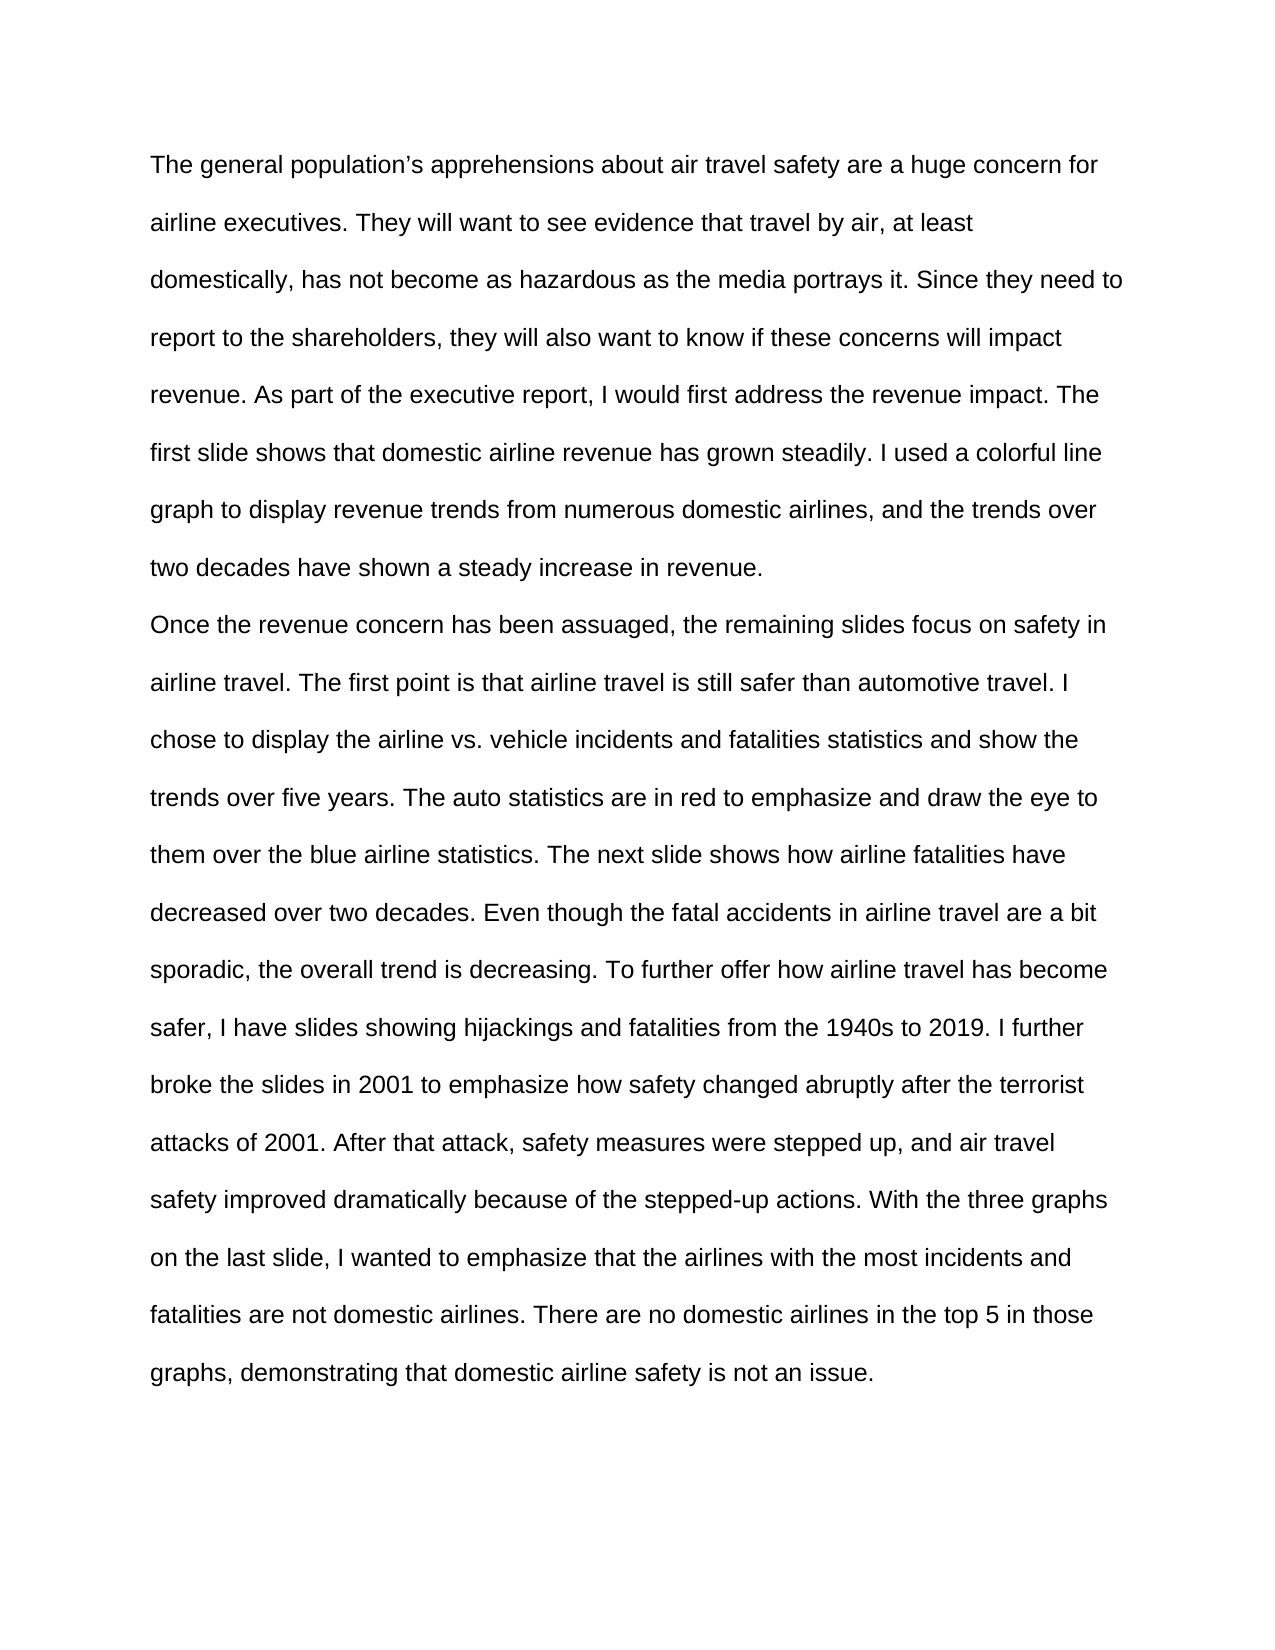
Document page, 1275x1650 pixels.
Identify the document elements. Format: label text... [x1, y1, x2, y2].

text The general population’s apprehensions about air travel safety are a huge concern for airline executives. They will want to see evidence that travel by air, at least domestically, has not become as hazardous as the media portrays it. Since they need to report to the shareholders, they will also want to know if these concerns will impact revenue. As part of the executive report, I would first address the revenue impact. The first slide shows that domestic airline revenue has grown steadily. I used a colorful line graph to display revenue trends from numerous domestic airlines, and the trends over two decades have shown a steady increase in revenue. [150, 150, 1125, 581]
text Once the revenue concern has been assuaged, the remaining slides focus on safety in airline travel. The first point is that airline travel is still safer than automotive travel. I chose to display the airline vs. vehicle incidents and fatalities statistics and show the trends over five years. The auto statistics are in red to emphasize and draw the eye to them over the blue airline statistics. The next slide shows how airline fatalities have decreased over two decades. Even though the fatal accidents in airline travel are a bit sporadic, the overall trend is decreasing. To further offer how airline travel has become safer, I have slides showing hijackings and fatalities from the 1940s to 2019. I further broke the slides in 2001 to emphasize how safety changed abruptly after the terrorist attacks of 2001. After that attack, safety measures were stepped up, and air travel safety improved dramatically because of the stepped-up actions. With the three graphs on the last slide, I wanted to emphasize that the airlines with the most incidents and fatalities are not domestic airlines. There are no domestic airlines in the top 5 in those graphs, demonstrating that domestic airline safety is not an issue. [150, 610, 1125, 1386]
